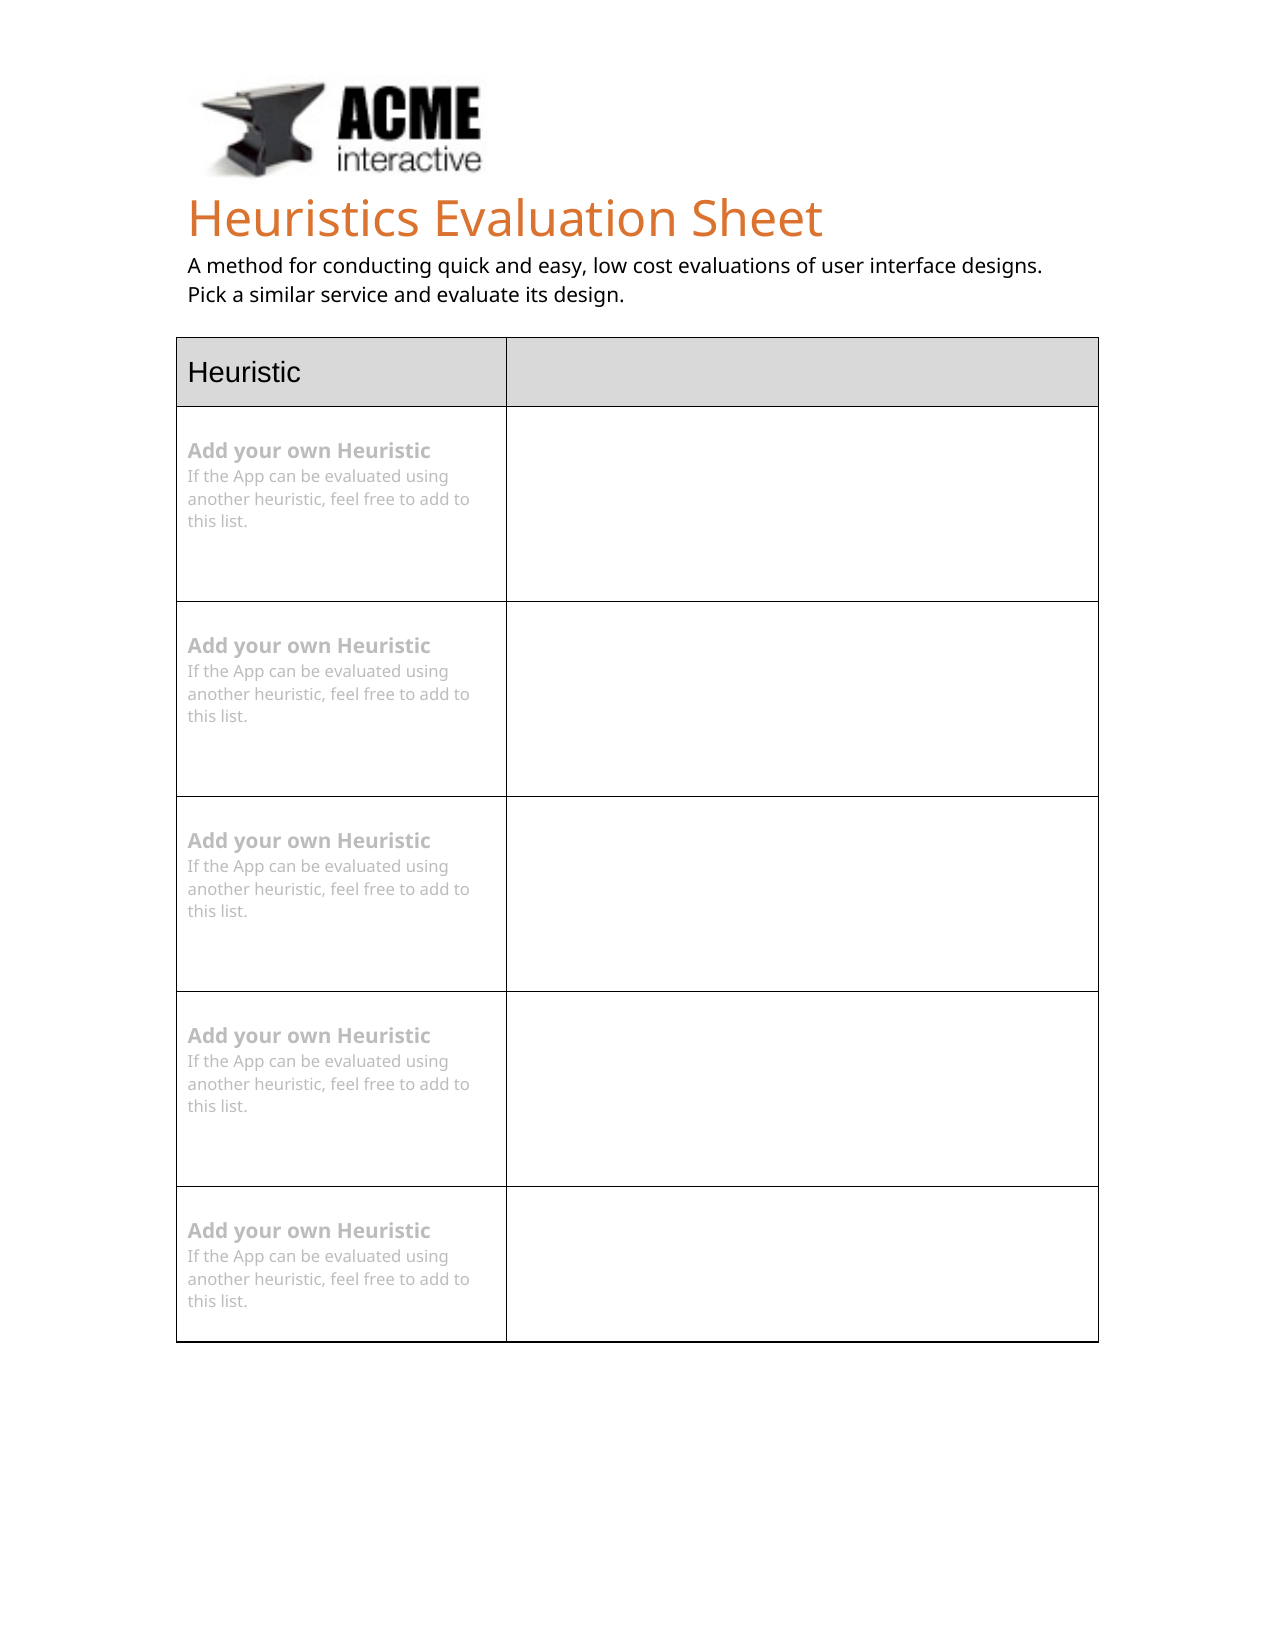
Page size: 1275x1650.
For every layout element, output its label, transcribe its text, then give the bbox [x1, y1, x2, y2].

table_cell Add your own Heuristic If the App can be evaluated using another heuristic, feel free to add to this list. [177, 992, 506, 1186]
table_cell Add your own Heuristic If the App can be evaluated using another heuristic, feel free to add to this list. [177, 797, 506, 991]
table_cell [507, 992, 1098, 1186]
text Heuristics Evaluation Sheet [187, 183, 1087, 251]
table_cell Add your own Heuristic If the App can be evaluated using another heuristic, feel free to add to this list. [177, 602, 506, 796]
table_cell [507, 1187, 1098, 1341]
table_cell [507, 797, 1098, 991]
table_header [507, 338, 1098, 406]
table_cell [507, 407, 1098, 601]
picture [187, 75, 1031, 184]
table_cell Add your own Heuristic If the App can be evaluated using another heuristic, feel free to add to this list. [177, 407, 506, 601]
table_cell Add your own Heuristic If the App can be evaluated using another heuristic, feel free to add to this list. [177, 1187, 506, 1341]
table_cell [507, 602, 1098, 796]
text A method for conducting quick and easy, low cost evaluations of user interface designs. Pick a similar service and evaluate its design. [187, 251, 1087, 308]
table_header Heuristic [177, 338, 506, 406]
